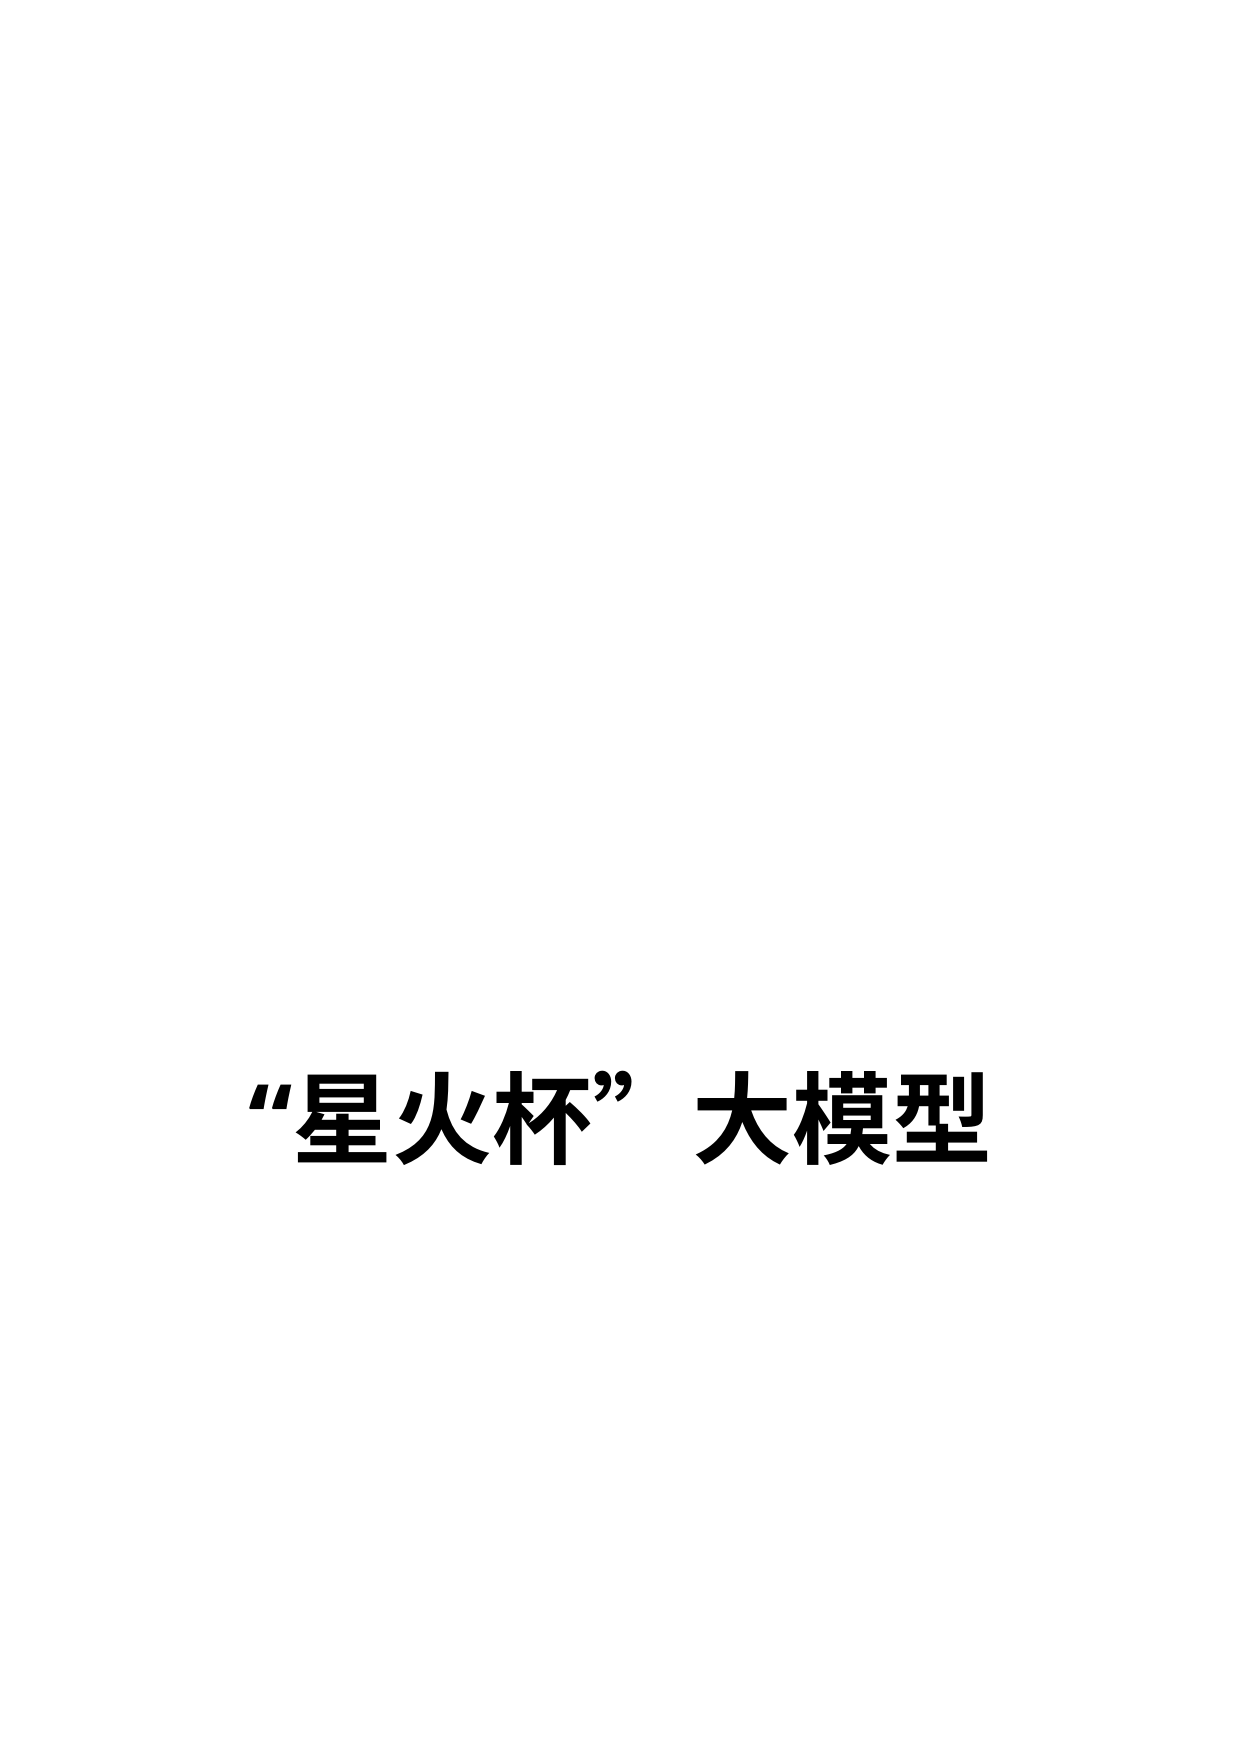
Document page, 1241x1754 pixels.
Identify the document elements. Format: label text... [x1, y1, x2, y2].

text “星火杯”大模型 [187, 1032, 1053, 1194]
